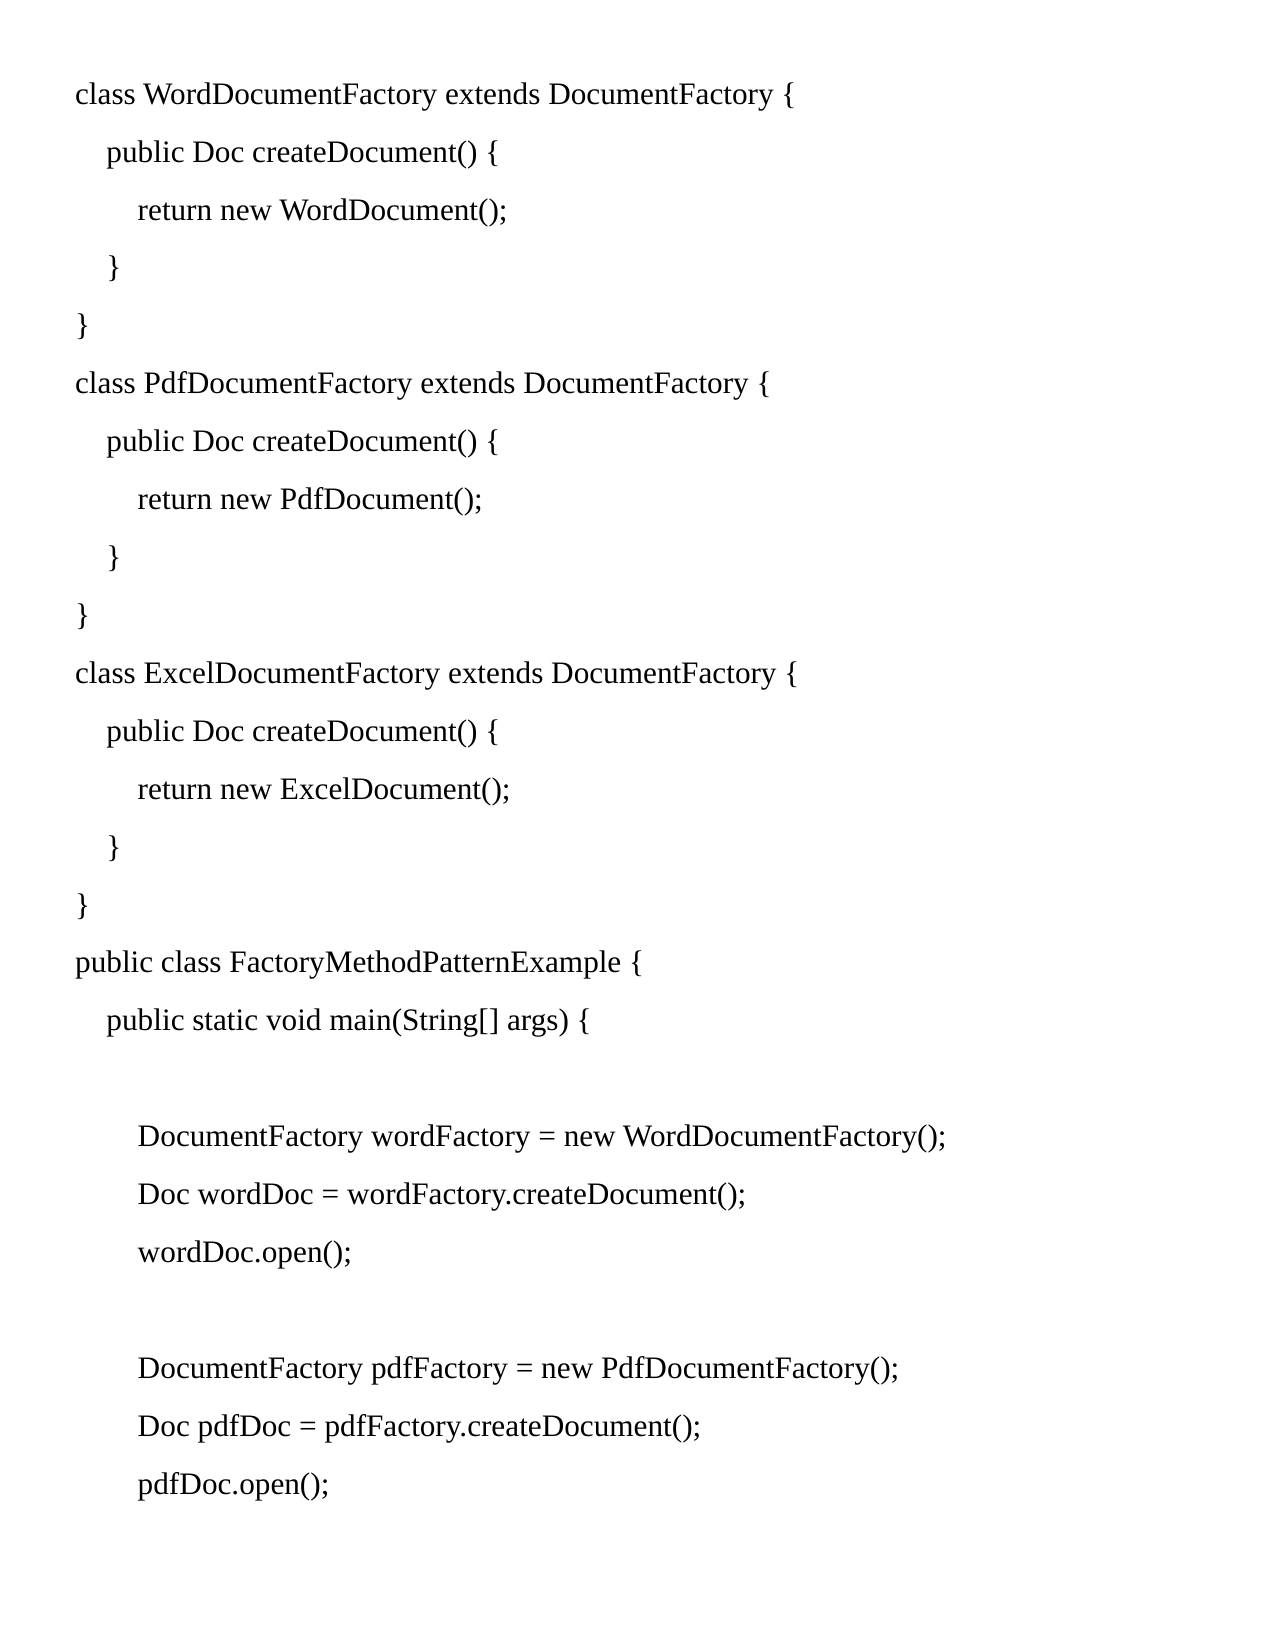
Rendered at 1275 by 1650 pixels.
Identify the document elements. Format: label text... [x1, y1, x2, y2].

text return new ExcelDocument(); [75, 770, 1200, 806]
text public Doc createDocument() { [75, 422, 1200, 458]
text public Doc createDocument() { [75, 133, 1200, 169]
text } [75, 886, 1200, 922]
text Doc wordDoc = wordFactory.createDocument(); [75, 1175, 1200, 1211]
text } [75, 596, 1200, 632]
text } [75, 249, 1200, 285]
text DocumentFactory wordFactory = new WordDocumentFactory(); [75, 1117, 1200, 1153]
text public Doc createDocument() { [75, 712, 1200, 748]
text class ExcelDocumentFactory extends DocumentFactory { [75, 654, 1200, 690]
text public class FactoryMethodPatternExample { [75, 944, 1200, 980]
text } [75, 828, 1200, 864]
text pdfDoc.open(); [75, 1465, 1200, 1501]
text Doc pdfDoc = pdfFactory.createDocument(); [75, 1407, 1200, 1443]
text } [75, 307, 1200, 343]
text wordDoc.open(); [75, 1233, 1200, 1269]
text public static void main(String[] args) { [75, 1002, 1200, 1038]
text return new PdfDocument(); [75, 480, 1200, 516]
text class PdfDocumentFactory extends DocumentFactory { [75, 364, 1200, 401]
text } [75, 538, 1200, 574]
text class WordDocumentFactory extends DocumentFactory { [75, 75, 1200, 111]
text DocumentFactory pdfFactory = new PdfDocumentFactory(); [75, 1349, 1200, 1385]
text return new WordDocument(); [75, 191, 1200, 227]
